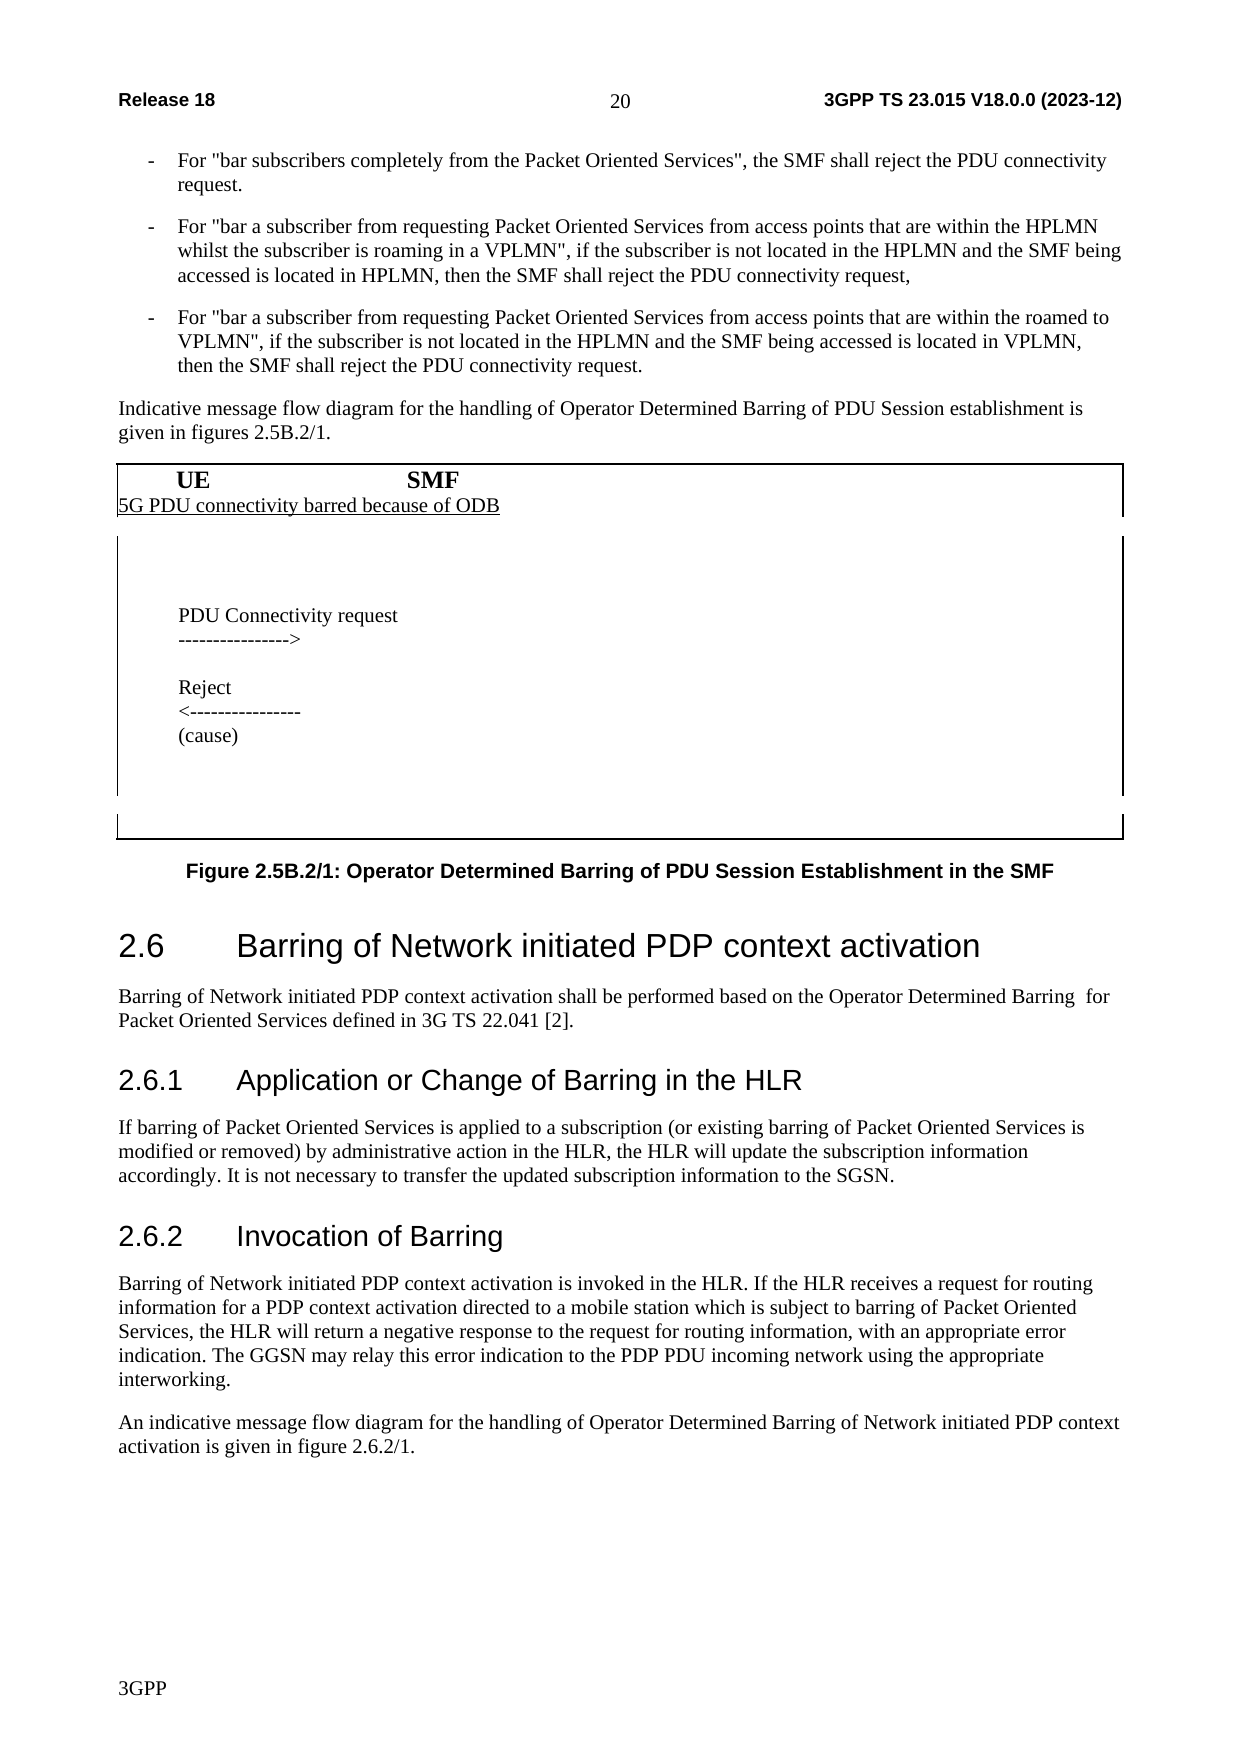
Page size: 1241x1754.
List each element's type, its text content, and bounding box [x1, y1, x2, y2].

subtitle 2.6 Barring of Network initiated PDP context activation [118, 926, 1122, 965]
text Indicative message flow diagram for the handling of Operator Determined Barring of PDU Session establishment is given in figures 2.5B.2/1. [118, 396, 1122, 444]
text Barring of Network initiated PDP context activation shall be performed based on the Operator Determined Barring for Packet Oriented Services defined in 3G TS 22.041 [2]. [118, 984, 1122, 1032]
text - For "bar a subscriber from requesting Packet Oriented Services from access points that are within the roamed to VPLMN", if the subscriber is not located in the HPLMN and the SMF being accessed is located in VPLMN, then the SMF shall reject the PDU connectivity request. [148, 305, 1122, 377]
text - For "bar subscribers completely from the Packet Oriented Services", the SMF shall reject the PDU connectivity request. [148, 147, 1122, 196]
text PDU Connectivity request ----------------> Reject <---------------- (cause) [118, 603, 1122, 796]
text Barring of Network initiated PDP context activation is invoked in the HLR. If the HLR receives a request for routing information for a PDP context activation directed to a mobile station which is subject to barring of Packet Oriented Services, the HLR will return a negative response to the request for routing information, with an appropriate error indication. The GGSN may relay this error indication to the PDP PDU incoming network using the appropriate interworking. [118, 1271, 1122, 1391]
subtitle 2.6.2 Invocation of Barring [118, 1219, 1122, 1252]
text An indicative message flow diagram for the handling of Operator Determined Barring of Network initiated PDP context activation is given in figure 2.6.2/1. [118, 1410, 1122, 1458]
text Figure 2.5B.2/1: Operator Determined Barring of PDU Session Establishment in the SMF [118, 859, 1122, 883]
text UE SMF 5G PDU connectivity barred because of ODB [118, 465, 1122, 517]
text - For "bar a subscriber from requesting Packet Oriented Services from access points that are within the HPLMN whilst the subscriber is roaming in a VPLMN", if the subscriber is not located in the HPLMN and the SMF being accessed is located in HPLMN, then the SMF shall reject the PDU connectivity request, [148, 214, 1122, 287]
subtitle 2.6.1 Application or Change of Barring in the HLR [118, 1063, 1122, 1097]
text If barring of Packet Oriented Services is applied to a subscription (or existing barring of Packet Oriented Services is modified or removed) by administrative action in the HLR, the HLR will update the subscription information accordingly. It is not necessary to transfer the updated subscription information to the SGSN. [118, 1115, 1122, 1187]
